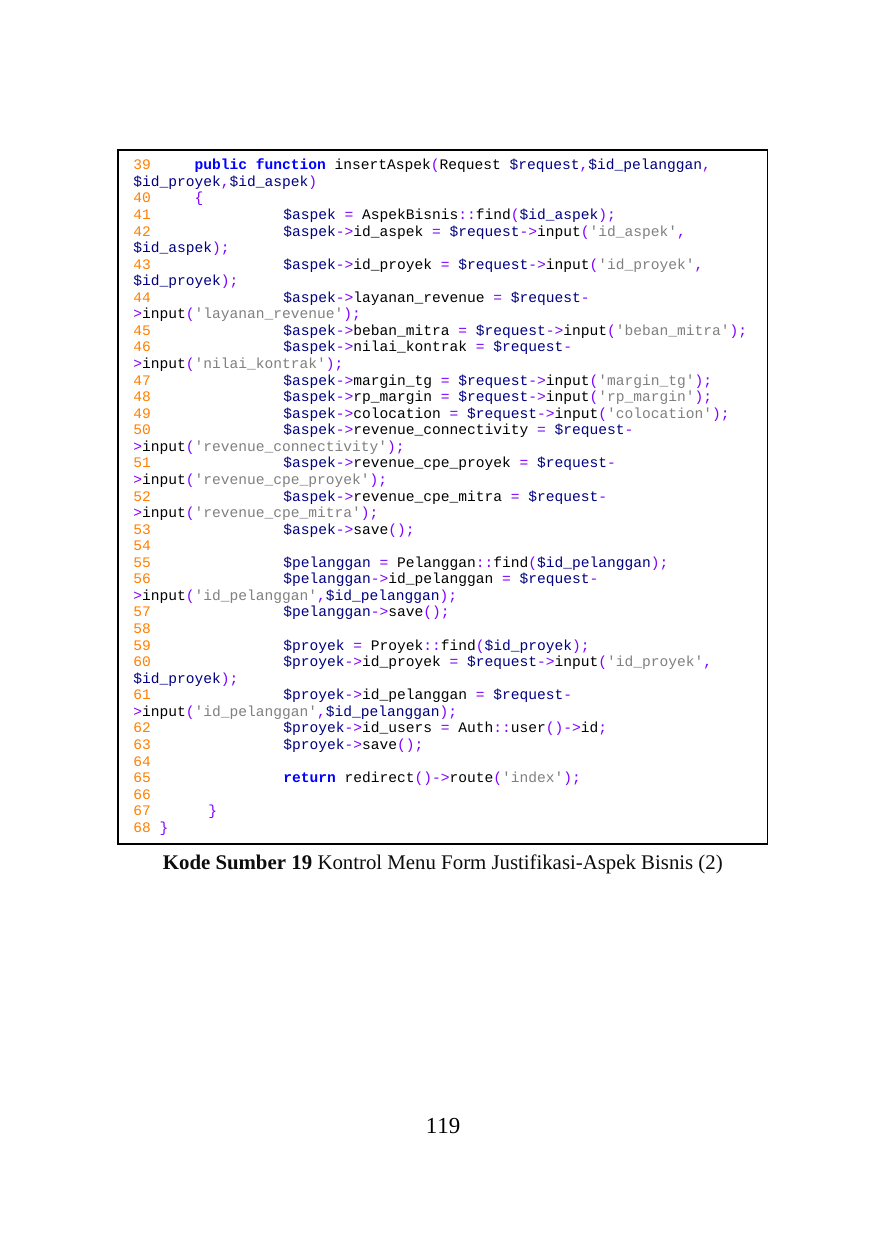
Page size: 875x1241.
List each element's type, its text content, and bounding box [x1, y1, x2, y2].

text Kode Sumber 19 Kontrol Menu Form Justifikasi-Aspek Bisnis (2) [118, 850, 767, 874]
